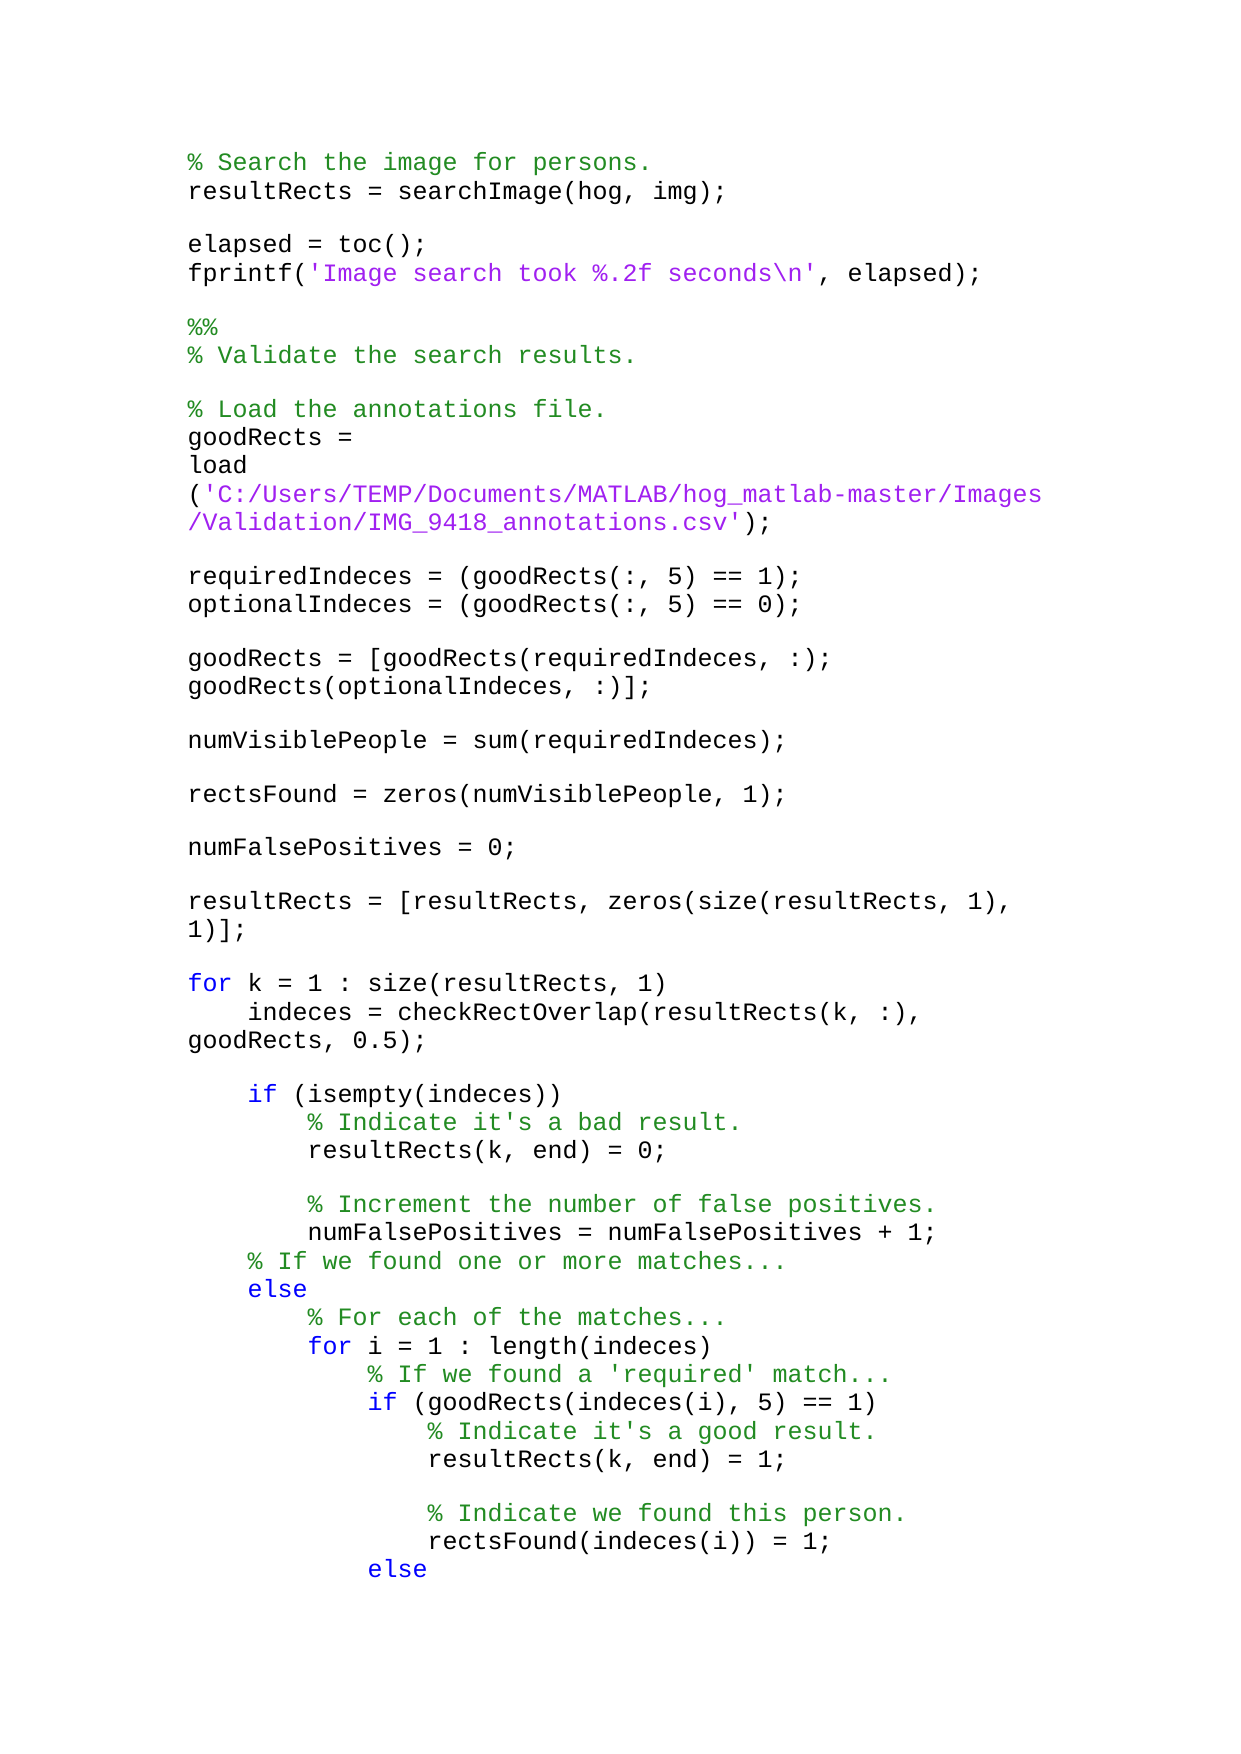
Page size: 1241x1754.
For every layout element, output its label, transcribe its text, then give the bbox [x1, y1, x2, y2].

text if (isempty(indeces)) [187, 1081, 1053, 1109]
text goodRects = load('C:/Users/TEMP/Documents/MATLAB/hog_matlab-master/Images/Validation/IMG_9418_annotations.csv'); [187, 424, 1053, 538]
text else [187, 1277, 1053, 1305]
text % Indicate it's a bad result. [187, 1109, 1053, 1138]
text % Load the annotations file. [187, 396, 1053, 424]
text %% [187, 314, 1053, 342]
text elapsed = toc(); [187, 232, 1053, 260]
text % Validate the search results. [187, 342, 1053, 371]
text fprintf('Image search took %.2f seconds\n', elapsed); [187, 260, 1053, 289]
text if (goodRects(indeces(i), 5) == 1) [187, 1390, 1053, 1418]
text goodRects = [goodRects(requiredIndeces, :); goodRects(optionalIndeces, :)]; [187, 645, 1053, 702]
text else [187, 1557, 1053, 1585]
text resultRects = [resultRects, zeros(size(resultRects, 1), 1)]; [187, 889, 1053, 945]
text % For each of the matches... [187, 1305, 1053, 1333]
text % Indicate we found this person. [187, 1500, 1053, 1529]
text % If we found one or more matches... [187, 1248, 1053, 1277]
text % Increment the number of false positives. [187, 1192, 1053, 1220]
text resultRects(k, end) = 0; [187, 1138, 1053, 1166]
text % If we found a 'required' match... [187, 1362, 1053, 1390]
text % Search the image for persons. [187, 150, 1053, 178]
text indeces = checkRectOverlap(resultRects(k, :), goodRects, 0.5); [187, 999, 1053, 1056]
text requiredIndeces = (goodRects(:, 5) == 1); [187, 563, 1053, 592]
text resultRects(k, end) = 1; [187, 1447, 1053, 1475]
text numFalsePositives = 0; [187, 835, 1053, 863]
text numVisiblePeople = sum(requiredIndeces); [187, 727, 1053, 756]
text rectsFound(indeces(i)) = 1; [187, 1529, 1053, 1557]
text optionalIndeces = (goodRects(:, 5) == 0); [187, 592, 1053, 620]
text numFalsePositives = numFalsePositives + 1; [187, 1220, 1053, 1248]
text resultRects = searchImage(hog, img); [187, 178, 1053, 207]
text % Indicate it's a good result. [187, 1418, 1053, 1447]
text for i = 1 : length(indeces) [187, 1333, 1053, 1362]
text rectsFound = zeros(numVisiblePeople, 1); [187, 781, 1053, 809]
text for k = 1 : size(resultRects, 1) [187, 971, 1053, 999]
